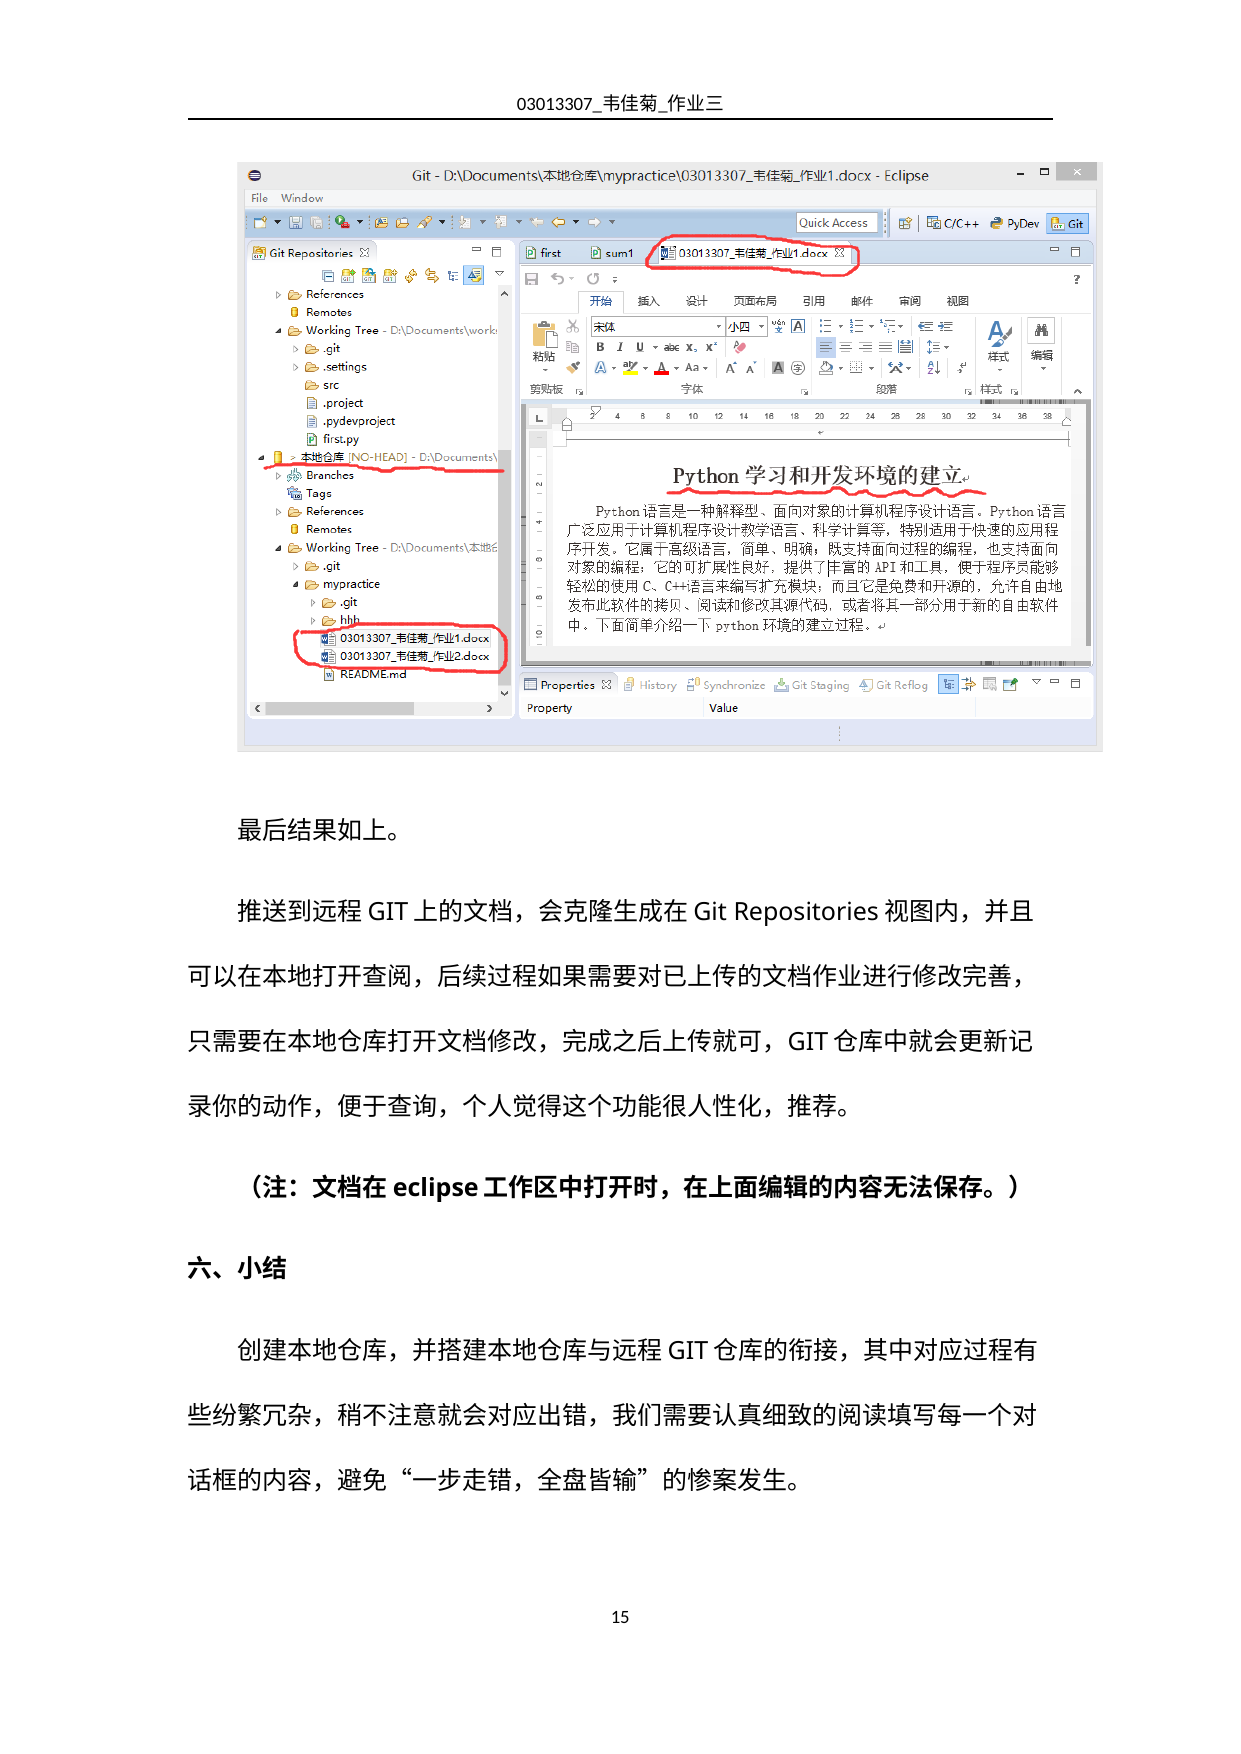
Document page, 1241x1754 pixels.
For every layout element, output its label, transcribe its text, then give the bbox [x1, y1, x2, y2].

picture [237, 162, 1103, 752]
text （注：文档在eclipse工作区中打开时，在上面编辑的内容无法保存。） [187, 1153, 1053, 1218]
text 最后结果如上。 [187, 796, 1053, 861]
text 六、小结 [187, 1234, 1053, 1299]
text 推送到远程GIT上的文档，会克隆生成在Git Repositories视图内，并且可以在本地打开查阅，后续过程如果需要对已上传的文档作业进行修改完善，只需要在本地仓库打开文档修改，完成之后上传就可，GIT仓库中就会更新记录你的动作，便于查询，个人觉得这个功能很人性化，推荐。 [187, 877, 1053, 1137]
text 创建本地仓库，并搭建本地仓库与远程GIT仓库的衔接，其中对应过程有些纷繁冗杂，稍不注意就会对应出错，我们需要认真细致的阅读填写每一个对话框的内容，避免“一步走错，全盘皆输”的惨案发生。 [187, 1316, 1053, 1511]
